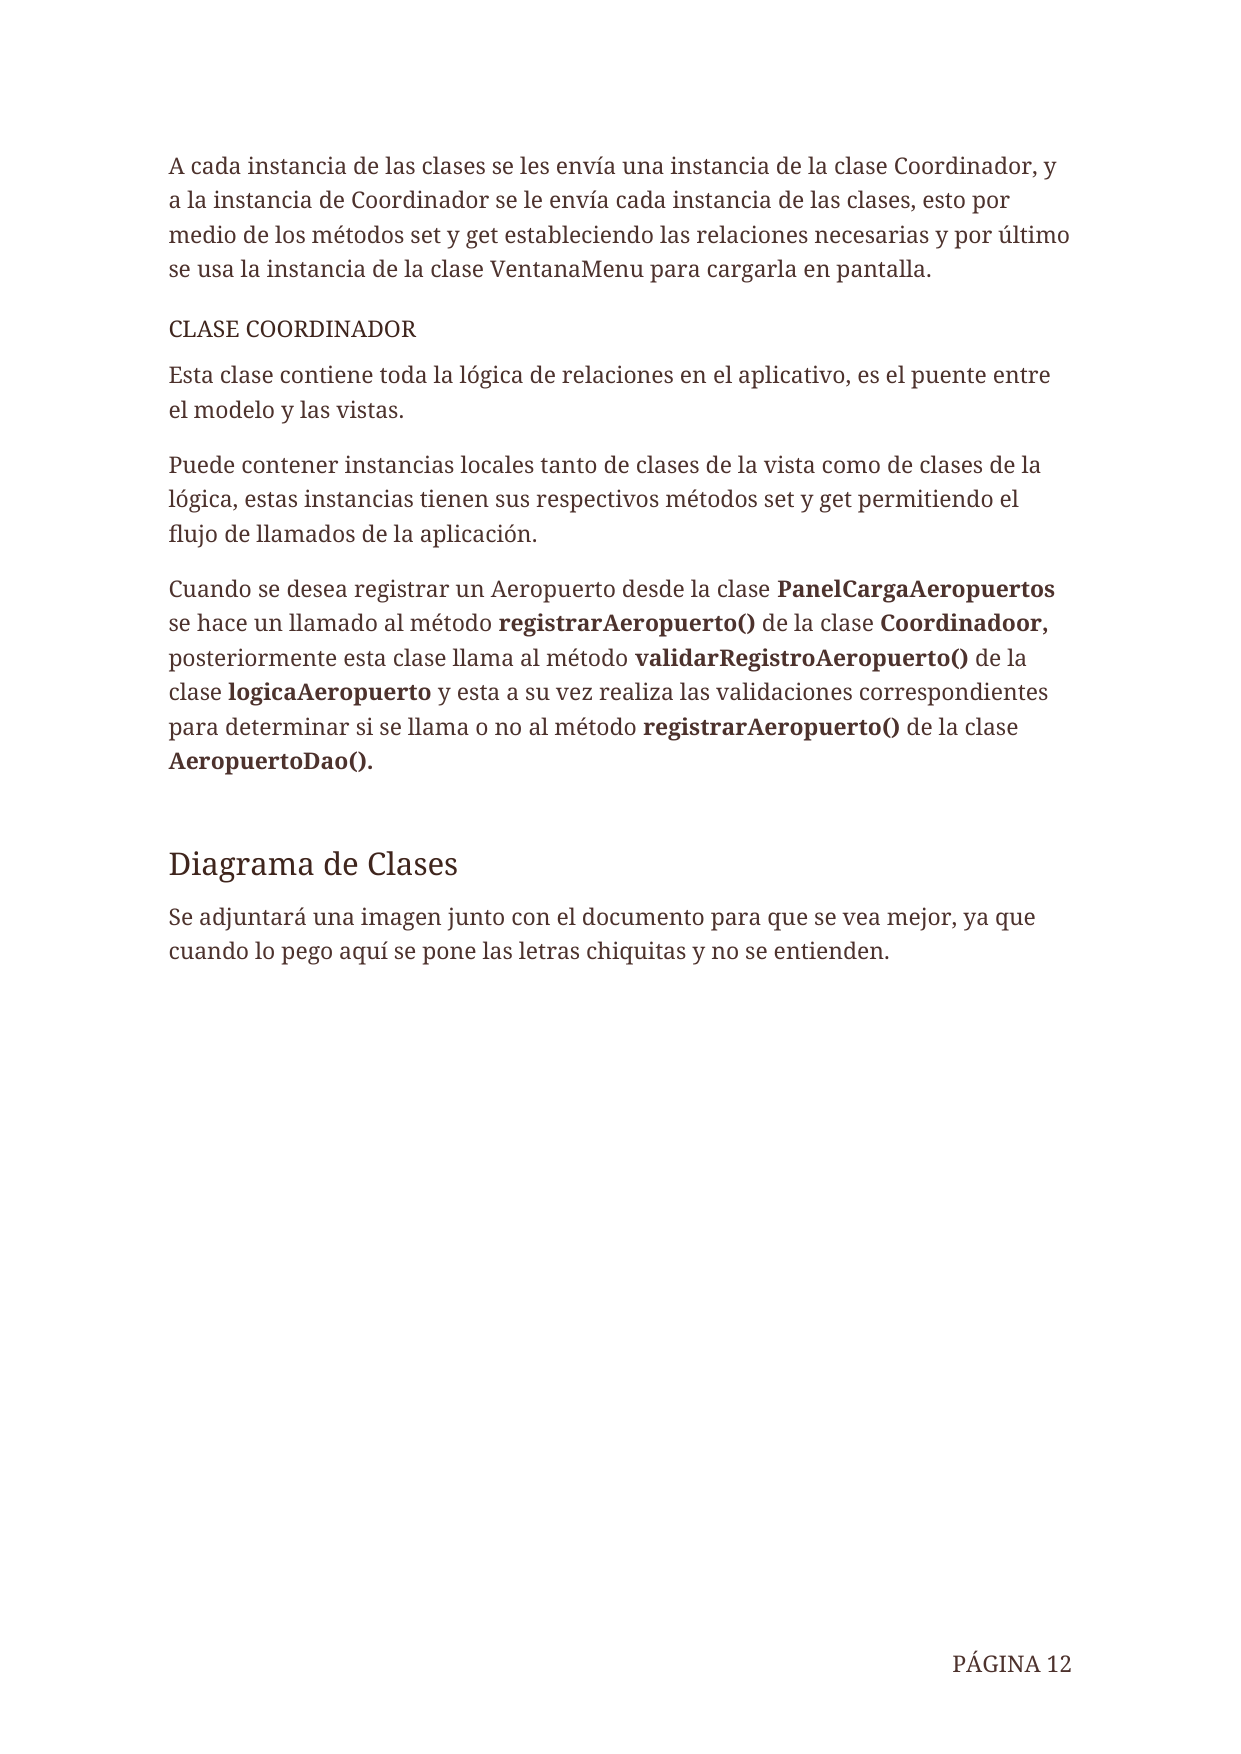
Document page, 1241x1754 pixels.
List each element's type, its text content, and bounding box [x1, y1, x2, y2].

subtitle clase coordinador [168, 312, 1072, 344]
text Esta clase contiene toda la lógica de relaciones en el aplicativo, es el puente entre el modelo y las vistas. [168, 359, 1072, 425]
text Se adjuntará una imagen junto con el documento para que se vea mejor, ya que cuando lo pego aquí se pone las letras chiquitas y no se entienden. [168, 901, 1072, 967]
text Cuando se desea registrar un Aeropuerto desde la clase PanelCargaAeropuertos se hace un llamado al método registrarAeropuerto() de la clase Coordinadoor, posteriormente esta clase llama al método validarRegistroAeropuerto() de la clase logicaAeropuerto y esta a su vez realiza las validaciones correspondientes para determinar si se llama o no al método registrarAeropuerto() de la clase AeropuertoDao(). [168, 573, 1072, 776]
text Puede contener instancias locales tanto de clases de la vista como de clases de la lógica, estas instancias tienen sus respectivos métodos set y get permitiendo el flujo de llamados de la aplicación. [168, 449, 1072, 549]
subtitle Diagrama de Clases [168, 842, 1072, 884]
text A cada instancia de las clases se les envía una instancia de la clase Coordinador, y a la instancia de Coordinador se le envía cada instancia de las clases, esto por medio de los métodos set y get estableciendo las relaciones necesarias y por último se usa la instancia de la clase VentanaMenu para cargarla en pantalla. [168, 150, 1072, 284]
